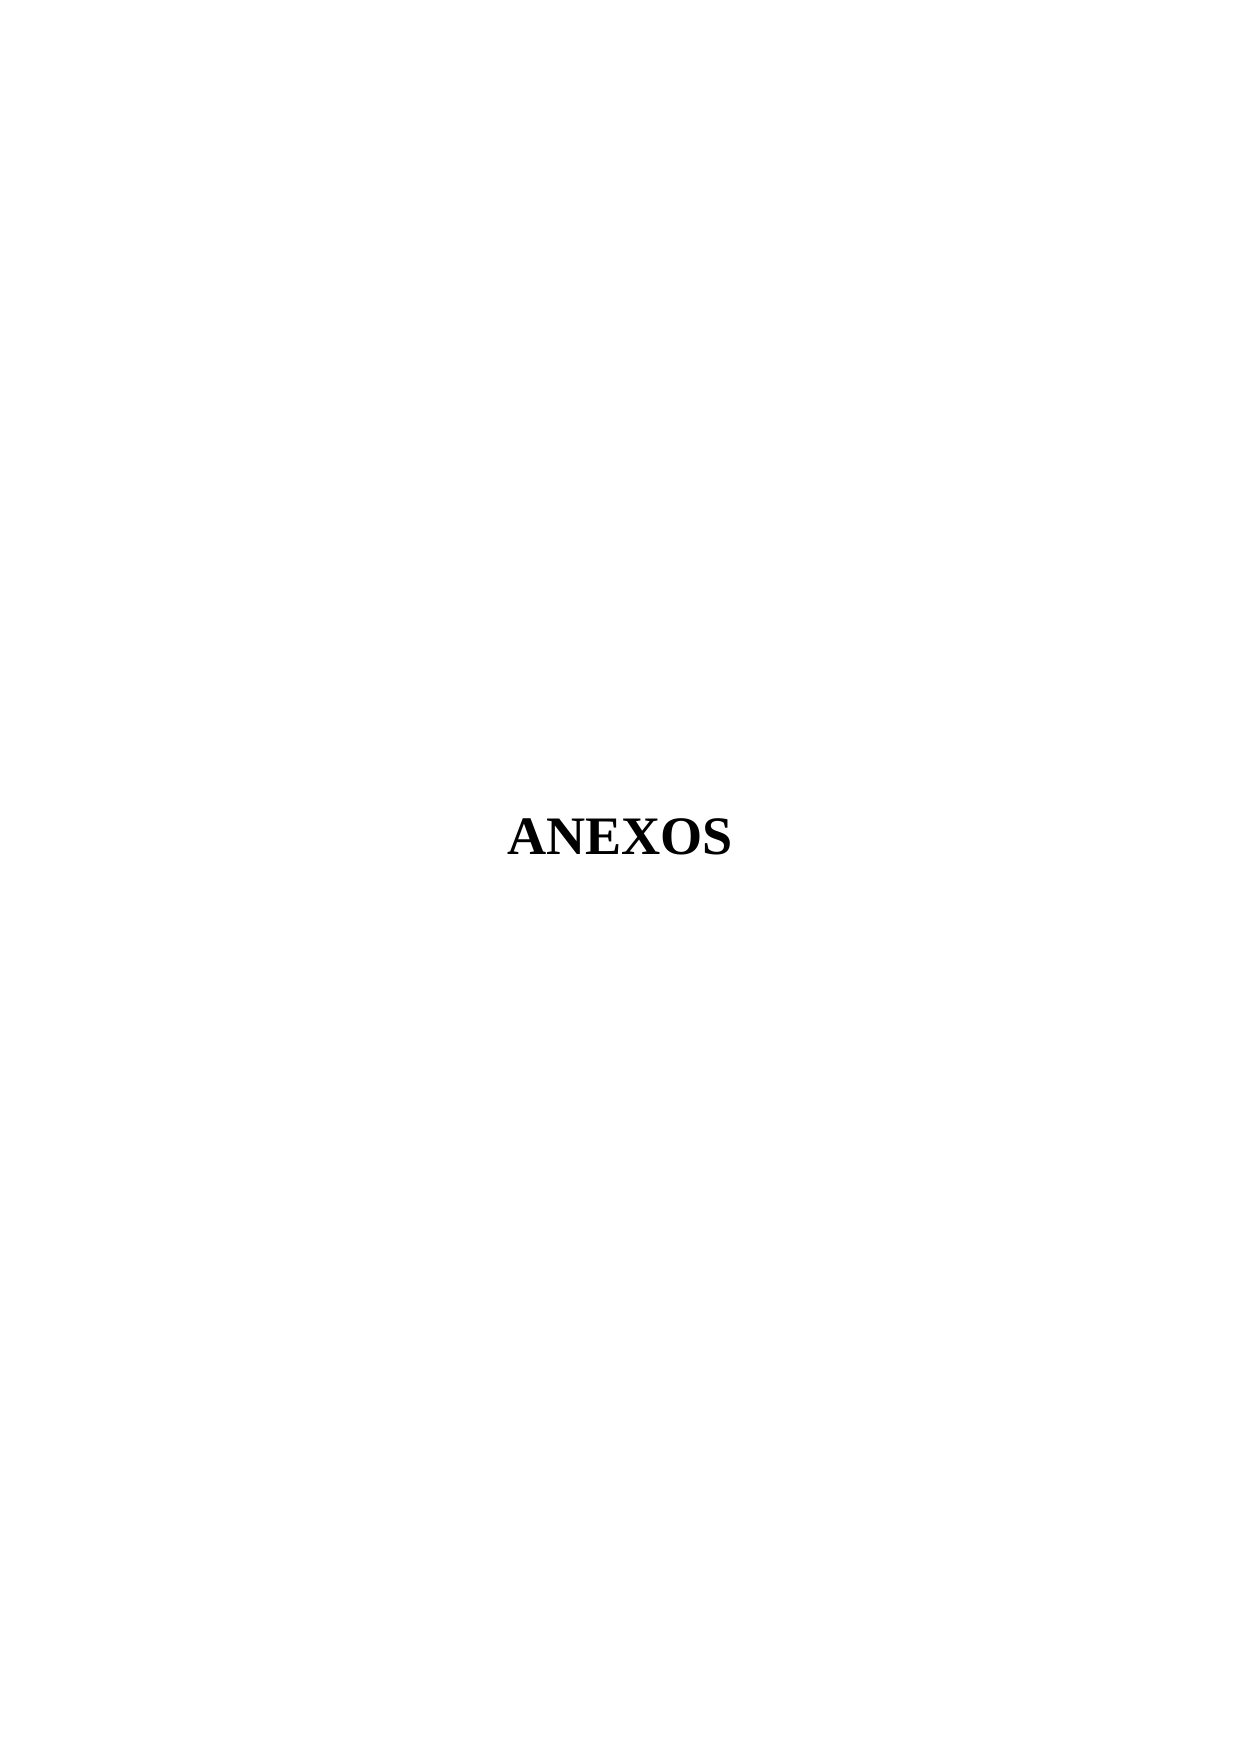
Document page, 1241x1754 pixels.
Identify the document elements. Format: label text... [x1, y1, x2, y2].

text ANEXOS [177, 804, 1063, 866]
